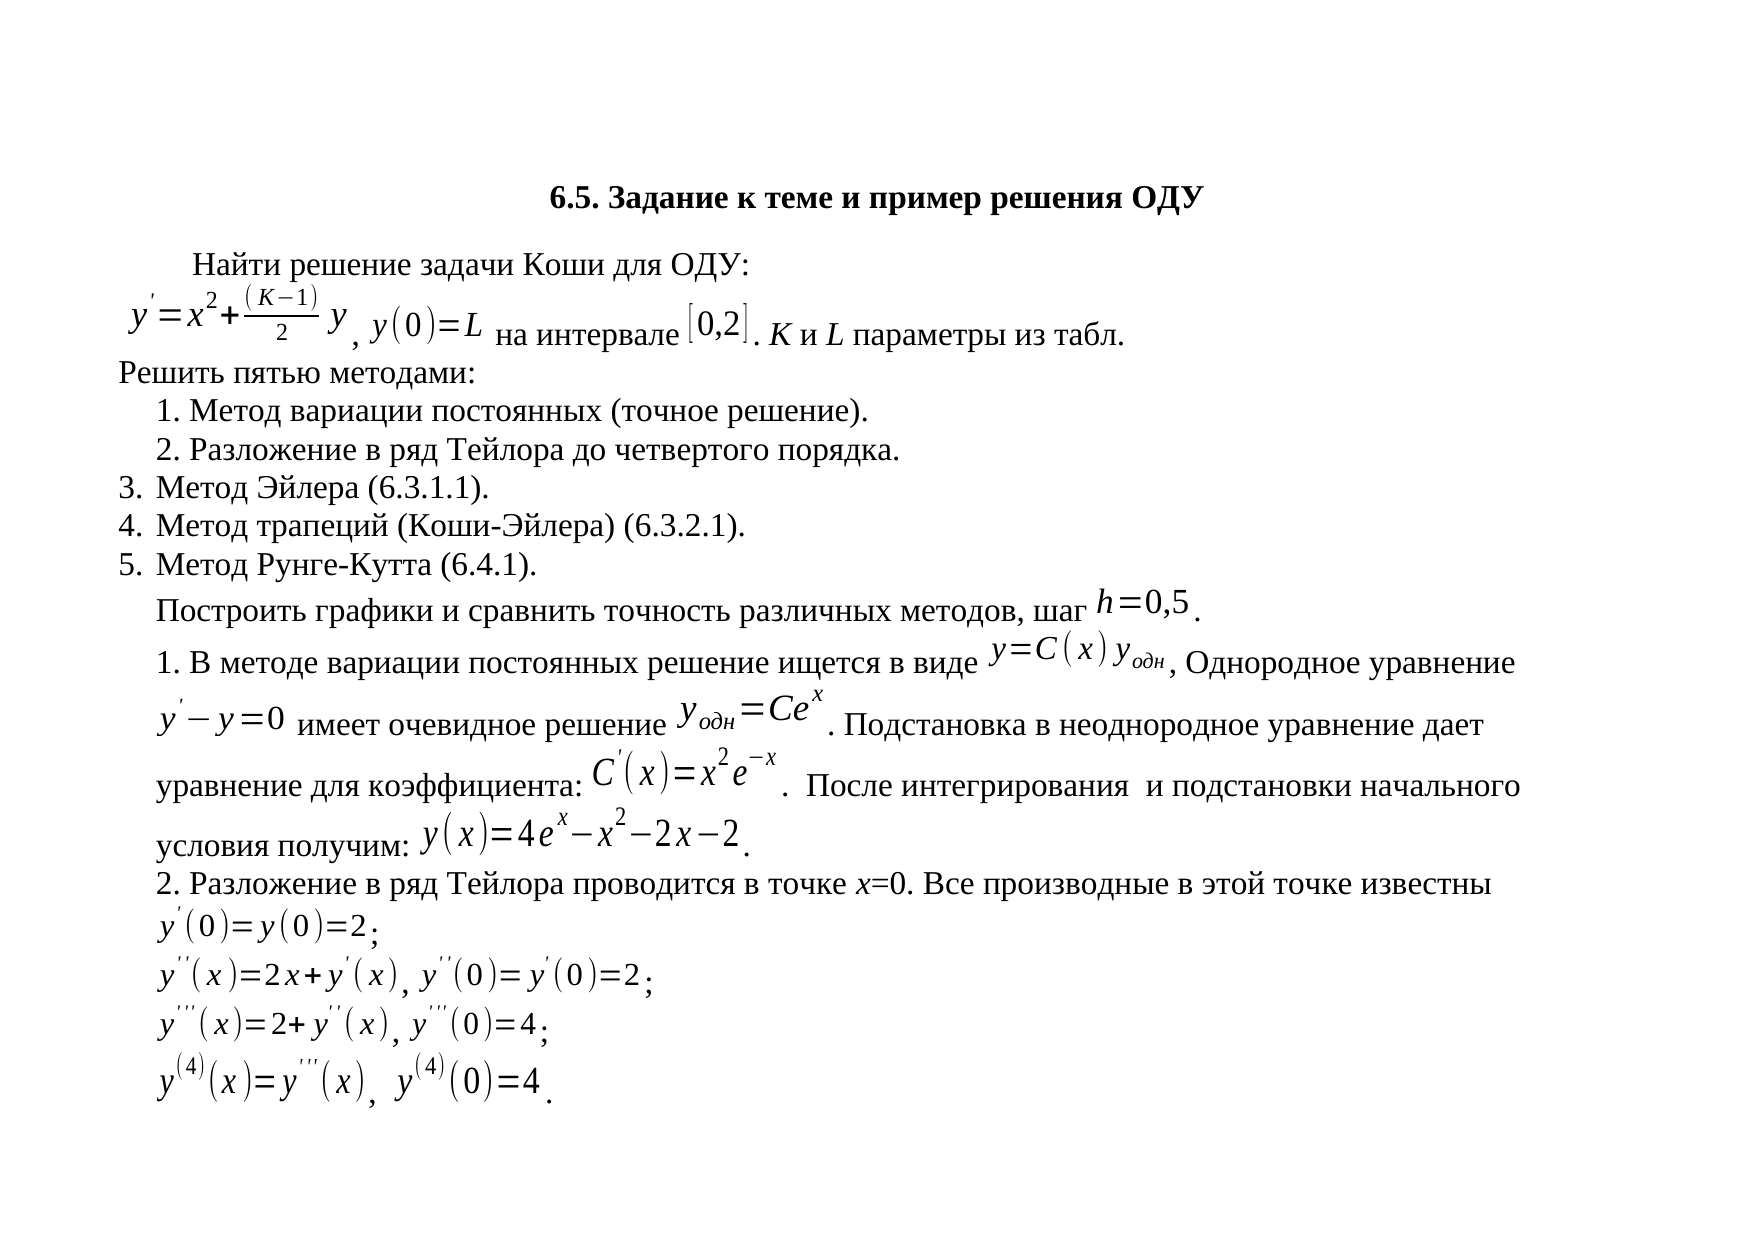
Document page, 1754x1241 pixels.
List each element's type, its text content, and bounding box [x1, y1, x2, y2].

text 2. Разложение в ряд Тейлора до четвертого порядка. [156, 429, 1636, 467]
text , . [156, 1050, 1636, 1110]
text Найти решение задачи Коши для ОДУ: [118, 244, 1636, 283]
list Метод трапеций (Коши-Эйлера) (6.3.2.1). [118, 506, 1636, 544]
text Построить графики и сравнить точность различных методов, шаг . [156, 582, 1636, 628]
subtitle 6.5. Задание к теме и пример решения ОДУ [118, 177, 1636, 216]
text , ; [156, 1001, 1636, 1050]
text 2. Разложение в ряд Тейлора проводится в точке х=0. Все производные в этой точке известны ; [156, 863, 1636, 951]
text 1. Метод вариации постоянных (точное решение). [156, 391, 1636, 429]
list Метод Рунге-Кутта (6.4.1). [118, 544, 1636, 582]
list Метод Эйлера (6.3.1.1). [118, 467, 1636, 506]
text 1. В методе вариации постоянных решение ищется в виде , Однородное уравнение имеет очевидное решение . Подстановка в неоднородное уравнение дает уравнение для коэффициента: . После интегрирования и подстановки начального условия получим: . [156, 628, 1636, 863]
text Решить пятью методами: [118, 352, 1636, 391]
text , на интервале . K и L параметры из табл. [118, 283, 1636, 352]
text , ; [156, 951, 1636, 1001]
